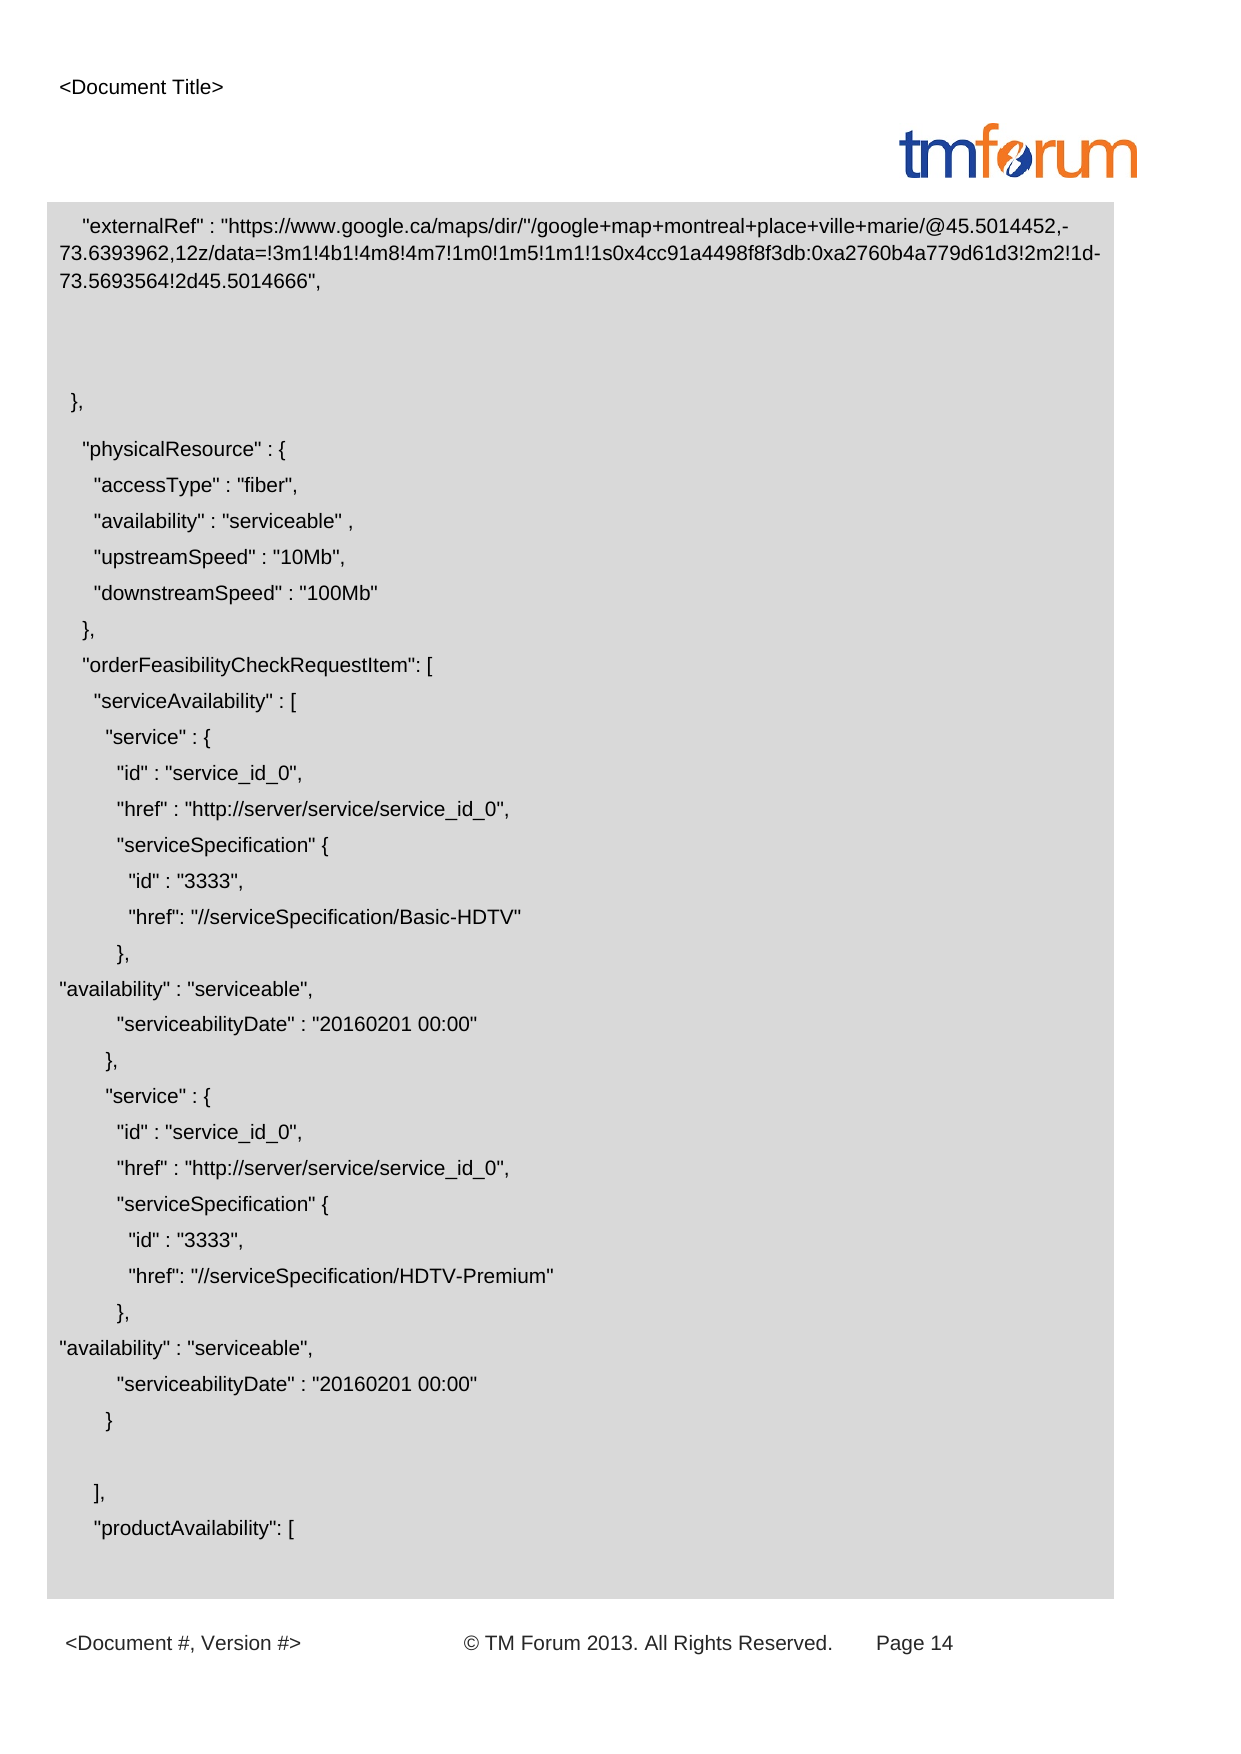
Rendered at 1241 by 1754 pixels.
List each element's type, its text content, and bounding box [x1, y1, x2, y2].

picture [899, 123, 1137, 178]
